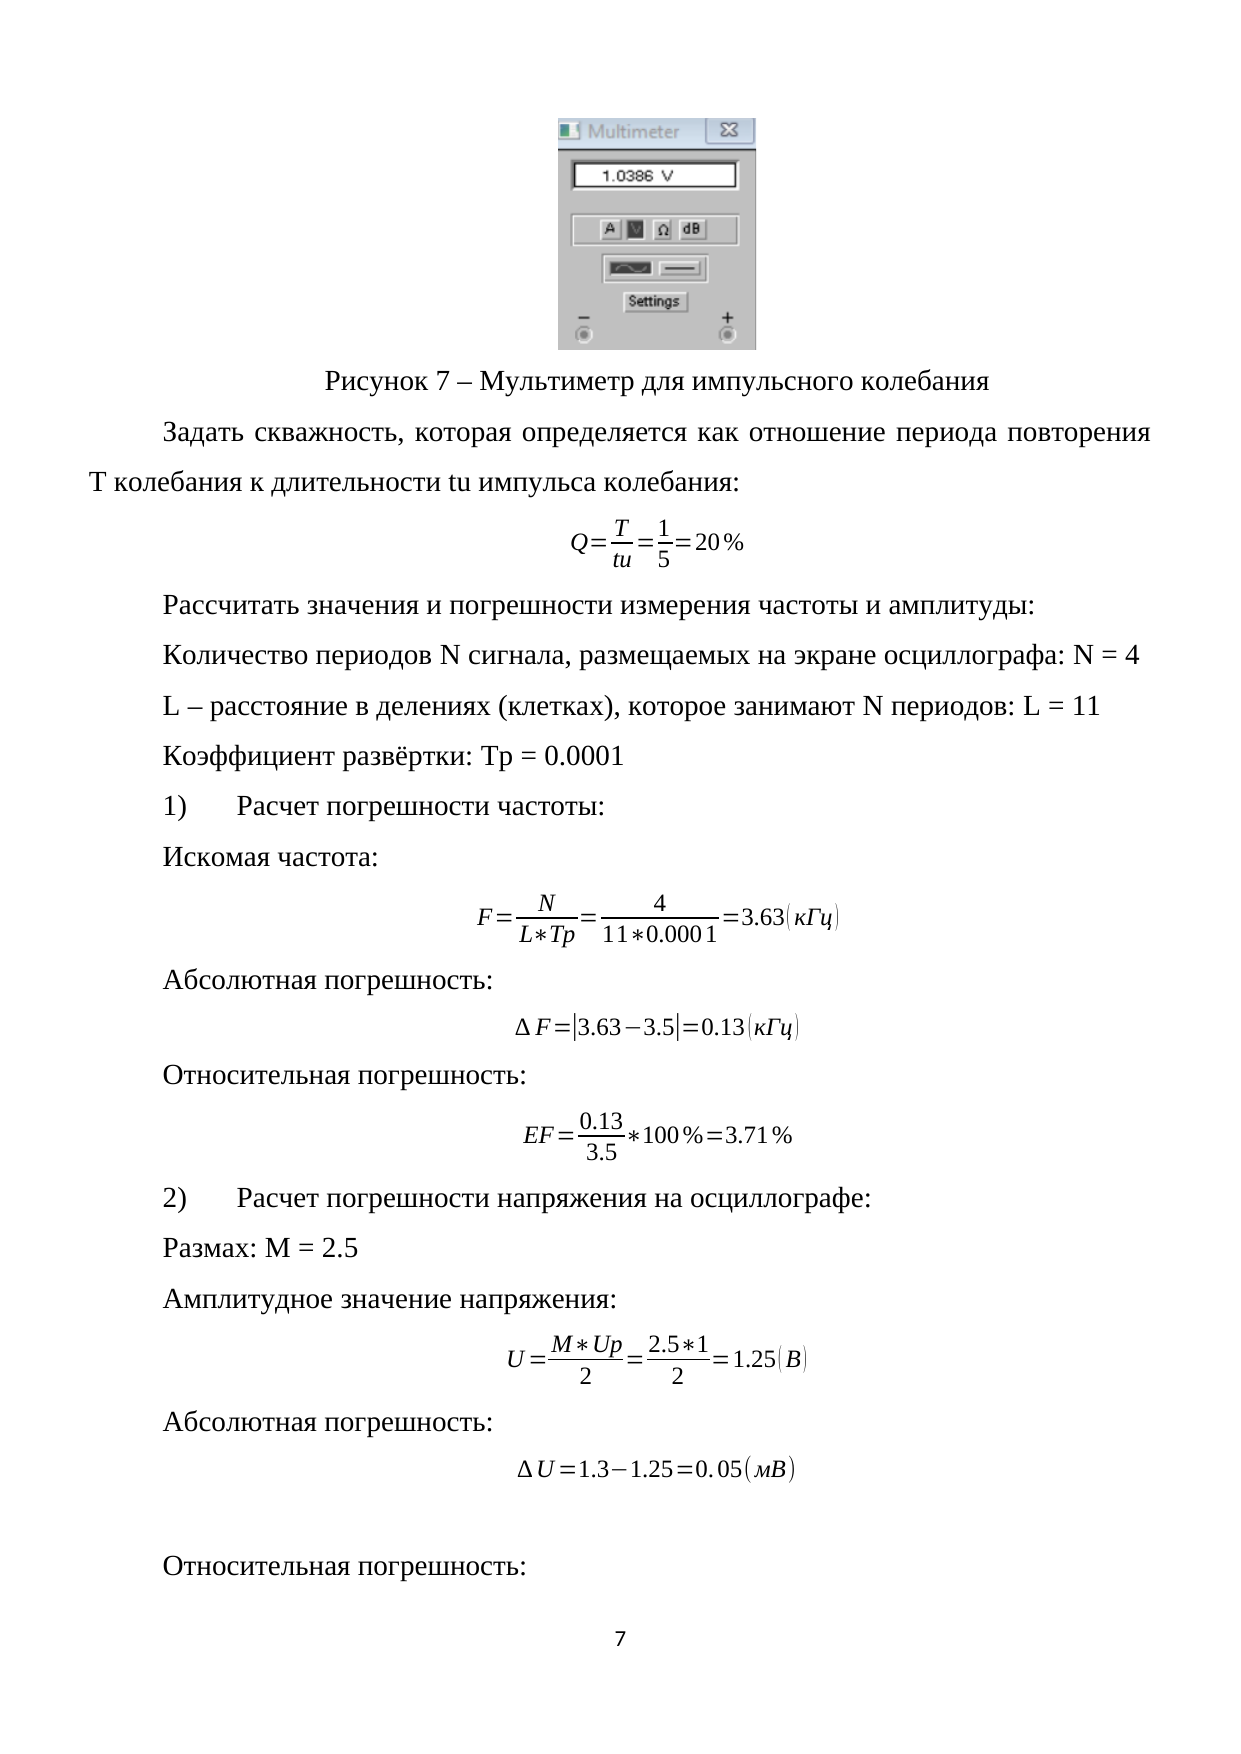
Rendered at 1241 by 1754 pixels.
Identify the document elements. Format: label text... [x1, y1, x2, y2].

list Искомая частота: [89, 839, 1152, 872]
list Расчет погрешности напряжения на осциллографе: [89, 1180, 1152, 1214]
list Рисунок 7 – Мультиметр для импульсного колебания [89, 363, 1152, 397]
list Коэффициент развёртки: Tp = 0.0001 [89, 738, 1152, 772]
list Относительная погрешность: [89, 1057, 1152, 1090]
list Относительная погрешность: [89, 1548, 1152, 1582]
list Расчет погрешности частоты: [89, 788, 1152, 822]
picture [558, 118, 757, 350]
list Размах: M = 2.5 [89, 1230, 1152, 1264]
list Амплитудное значение напряжения: [89, 1281, 1152, 1314]
list Рассчитать значения и погрешности измерения частоты и амплитуды: [89, 587, 1152, 621]
list L – расстояние в делениях (клетках), которое занимают N периодов: L = 11 [89, 688, 1152, 721]
list Абсолютная погрешность: [89, 1404, 1152, 1437]
list Количество периодов N сигнала, размещаемых на экране осциллографа: N = 4 [89, 637, 1152, 671]
list Абсолютная погрешность: [89, 962, 1152, 996]
list Задать скважность, которая определяется как отношение периода повторения T колебания к длительности tu импульса колебания: [89, 414, 1152, 497]
